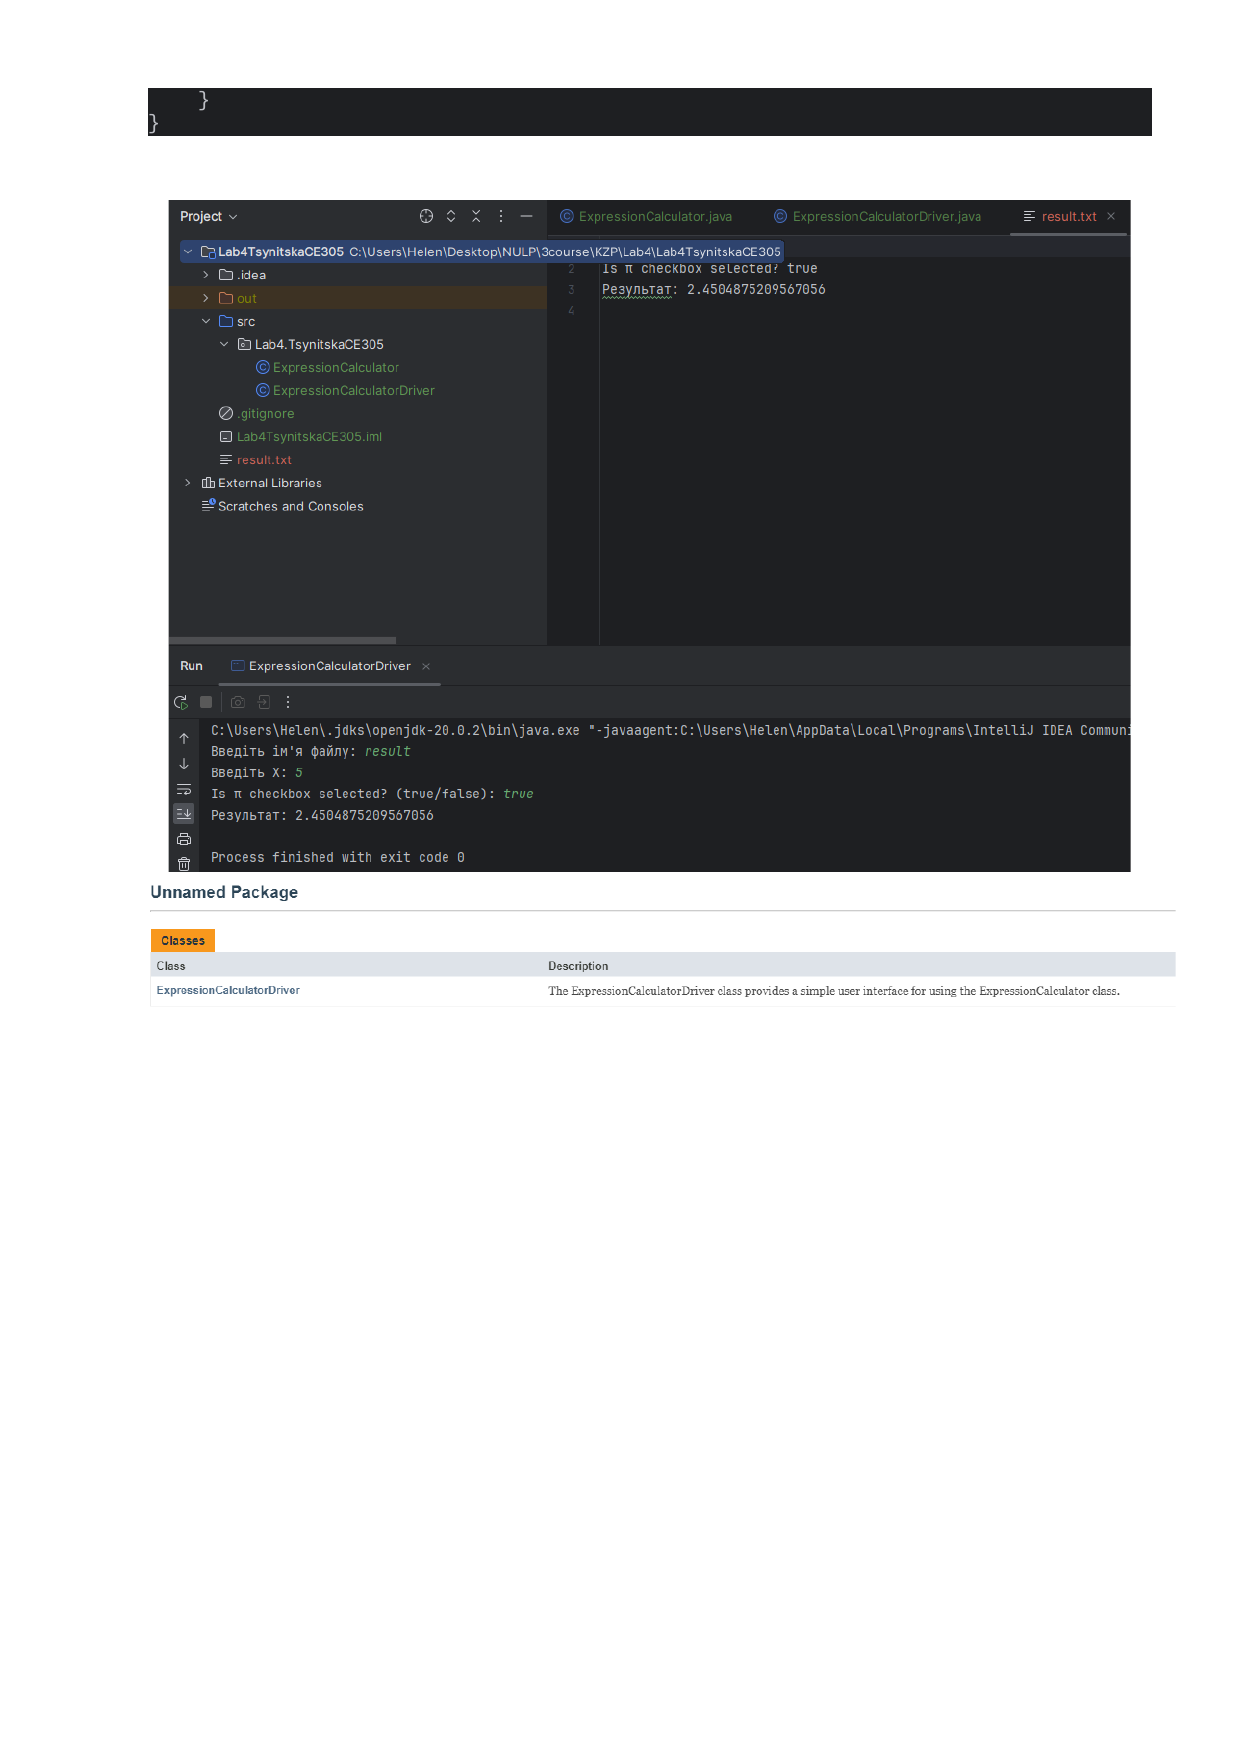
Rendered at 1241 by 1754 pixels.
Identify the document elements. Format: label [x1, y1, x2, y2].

picture [147, 875, 1176, 1022]
text [148, 88, 1152, 136]
picture [168, 200, 1131, 872]
